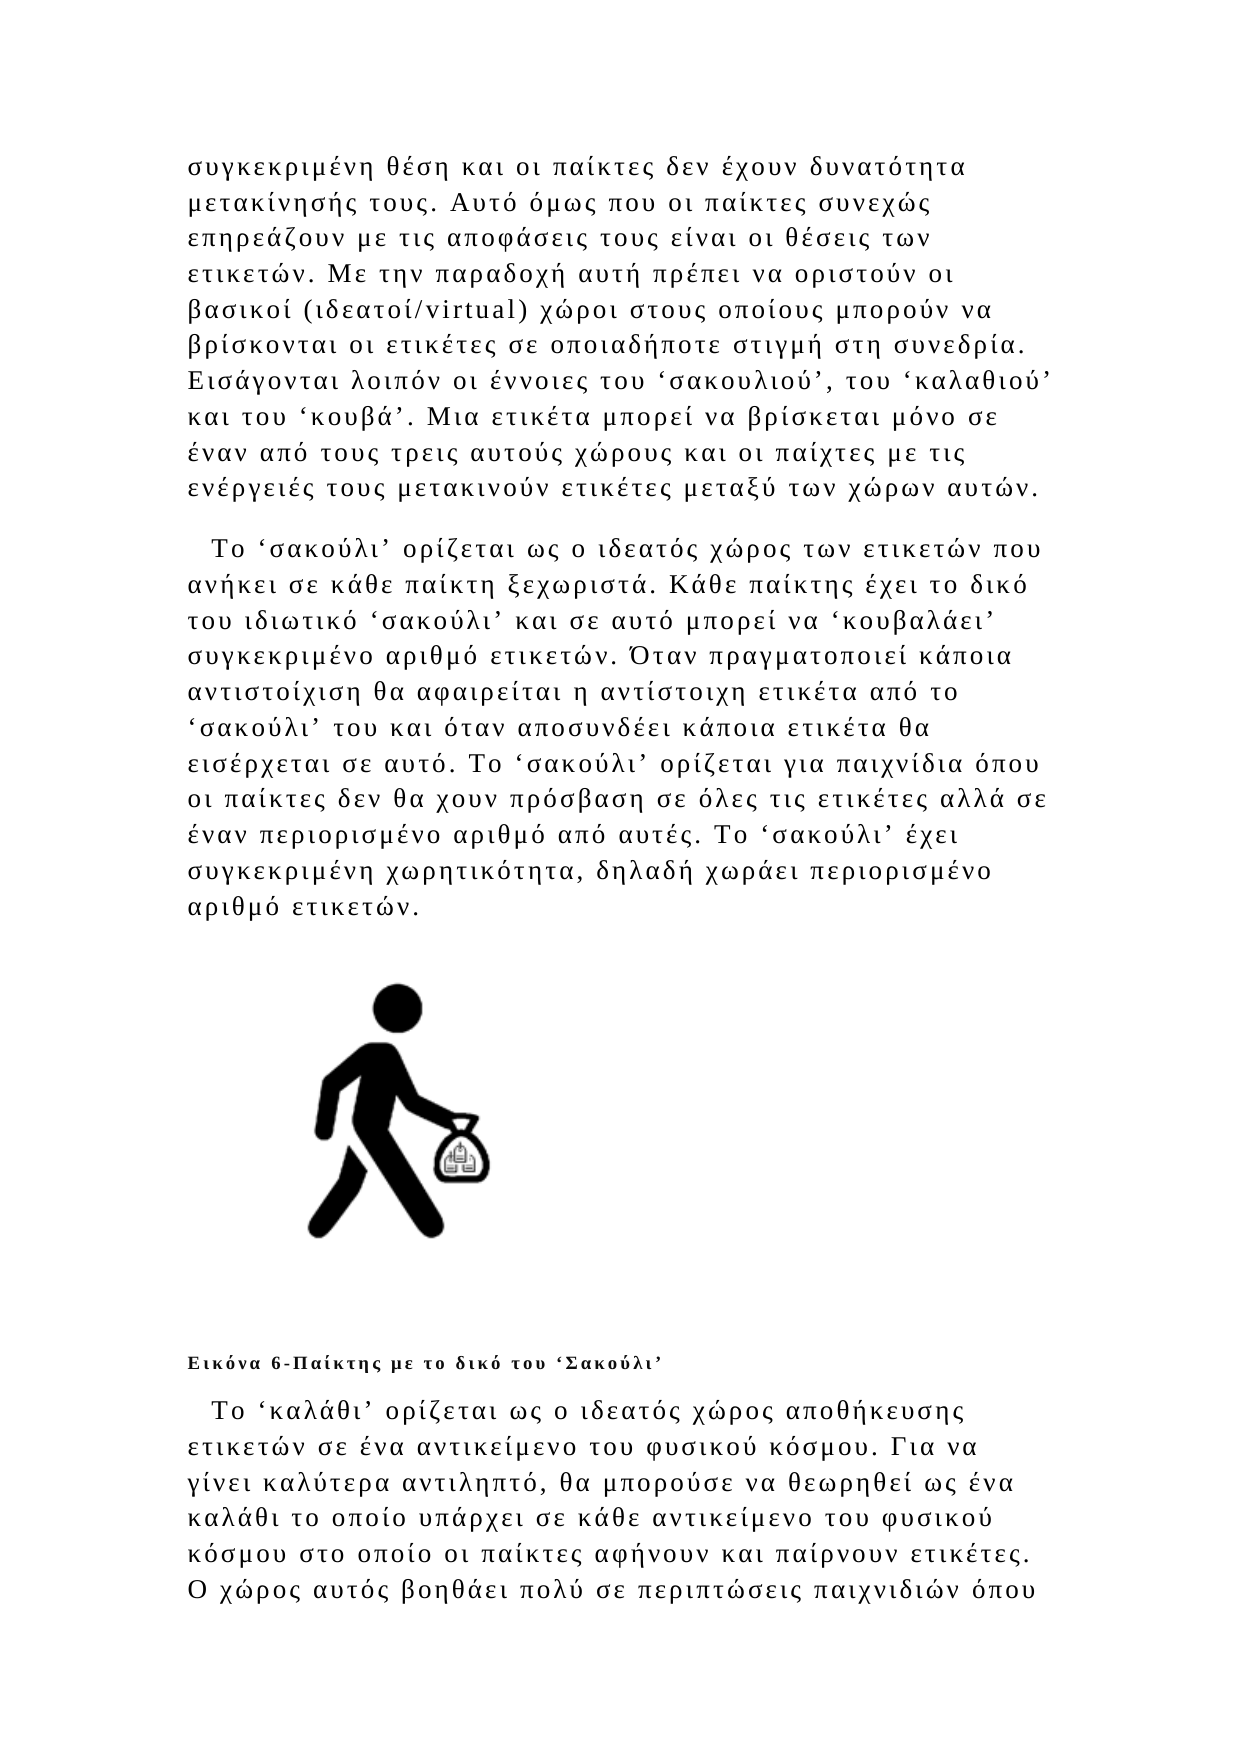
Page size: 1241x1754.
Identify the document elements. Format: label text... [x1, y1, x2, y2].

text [187, 150, 1053, 503]
text Το ‘σακούλι’ ορίζεται ως ο ιδεατός χώρος των ετικετών που ανήκει σε κάθε παίκτη ξεχωριστά. Κάθε παίκτης έχει το δικό του ιδιωτικό ‘σακούλι’ και σε αυτό μπορεί να ‘κουβαλάει’ συγκεκριμένο αριθμό ετικετών. Όταν πραγματοποιεί κάποια αντιστοίχιση θα αφαιρείται η αντίστοιχη ετικέτα από το ‘σακούλι’ του και όταν αποσυνδέει κάποια ετικέτα θα εισέρχεται σε αυτό. Το ‘σακούλι’ ορίζεται για παιχνίδια όπου οι παίκτες δεν θα χουν πρόσβαση σε όλες τις ετικέτες αλλά σε έναν περιορισμένο αριθμό από αυτές. Το ‘σακούλι’ έχει συγκεκριμένη χωρητικότητα, δηλαδή χωράει περιορισμένο αριθμό ετικετών. [187, 532, 1053, 921]
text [187, 1394, 1053, 1604]
text Εικόνα 6-Παίκτης με το δικό του ‘Σακούλι’ [187, 1352, 1053, 1373]
picture [211, 950, 540, 1323]
